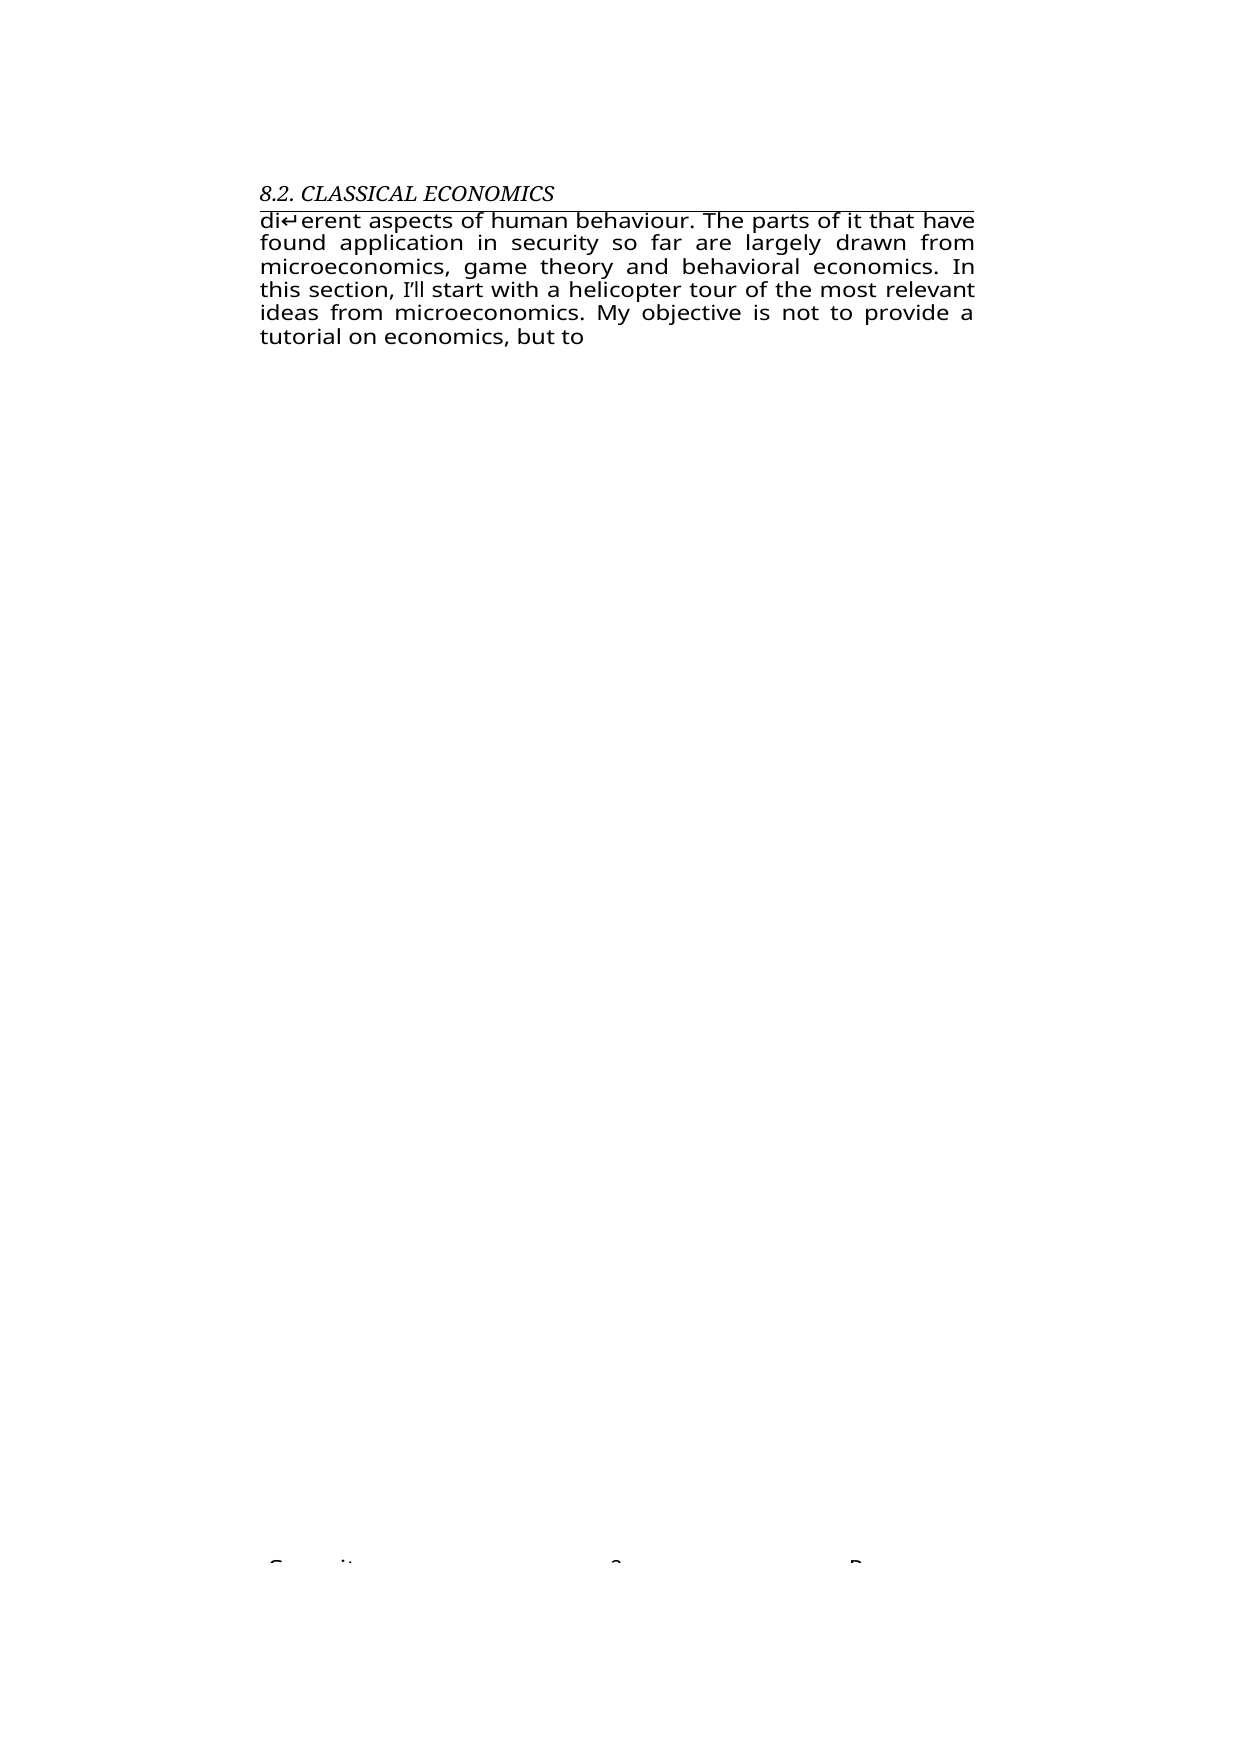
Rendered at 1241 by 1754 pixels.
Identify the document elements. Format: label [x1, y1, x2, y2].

text [259, 210, 975, 350]
